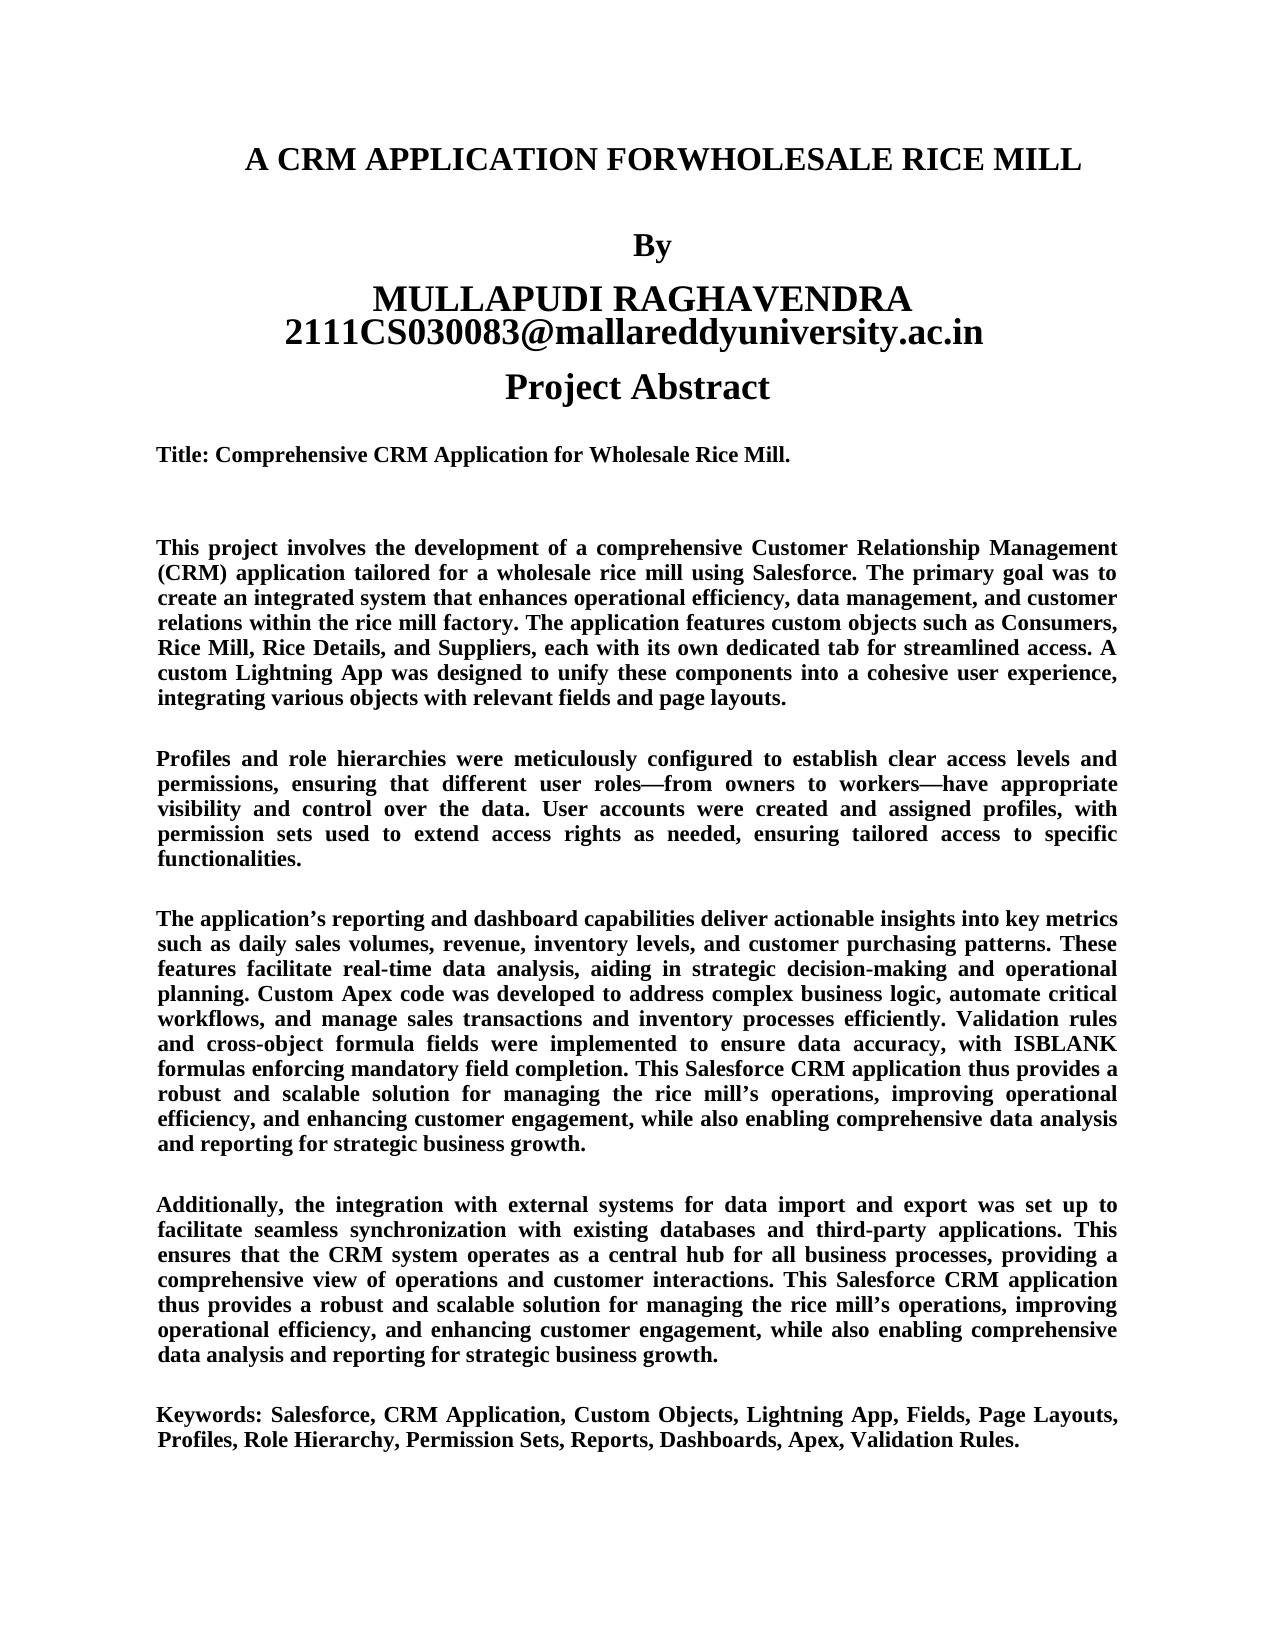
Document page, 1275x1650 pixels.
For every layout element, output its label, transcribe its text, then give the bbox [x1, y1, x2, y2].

text The application’s reporting and dashboard capabilities deliver actionable insights into key metrics such as daily sales volumes, revenue, inventory levels, and customer purchasing patterns. These features facilitate real-time data analysis, aiding in strategic decision-making and operational planning. Custom Apex code was developed to address complex business logic, automate critical workflows, and manage sales transactions and inventory processes efficiently. Validation rules and cross-object formula fields were implemented to ensure data accuracy, with ISBLANK formulas enforcing mandatory field completion. This Salesforce CRM application thus provides a robust and scalable solution for managing the rice mill’s operations, improving operational efficiency, and enhancing customer engagement, while also enabling comprehensive data analysis and reporting for strategic business growth. [156, 907, 1119, 1157]
text Title: Comprehensive CRM Application for Wholesale Rice Mill. [156, 443, 1119, 468]
text This project involves the development of a comprehensive Customer Relationship Management (CRM) application tailored for a wholesale rice mill using Salesforce. The primary goal was to create an integrated system that enhances operational efficiency, data management, and customer relations within the rice mill factory. The application features custom objects such as Consumers, Rice Mill, Rice Details, and Suppliers, each with its own dedicated tab for streamlined access. A custom Lightning App was designed to unify these components into a cohesive user experience, integrating various objects with relevant fields and page layouts. [156, 535, 1119, 710]
text A CRM APPLICATION FORWHOLESALE RICE MILL [222, 150, 1125, 175]
text Project Abstract [150, 378, 1125, 405]
text 2111CS030083@mallareddyuniversity.ac.in [525, 322, 1118, 349]
text MULLAPUDI RAGHAVENDRA [152, 290, 1125, 317]
text By [633, 235, 1125, 262]
text Keywords: Salesforce, CRM Application, Custom Objects, Lightning App, Fields, Page Layouts, Profiles, Role Hierarchy, Permission Sets, Reports, Dashboards, Apex, Validation Rules. [156, 1402, 1119, 1452]
text 2111CS030083@mallareddyuniversity.ac.in [149, 322, 529, 349]
text Profiles and role hierarchies were meticulously configured to establish clear access levels and permissions, ensuring that different user roles—from owners to workers—have appropriate visibility and control over the data. User accounts were created and assigned profiles, with permission sets used to extend access rights as needed, ensuring tailored access to specific functionalities. [156, 746, 1119, 871]
text Additionally, the integration with external systems for data import and export was set up to facilitate seamless synchronization with existing databases and third-party applications. This ensures that the CRM system operates as a central hub for all business processes, providing a comprehensive view of operations and customer interactions. This Salesforce CRM application thus provides a robust and scalable solution for managing the rice mill’s operations, improving operational efficiency, and enhancing customer engagement, while also enabling comprehensive data analysis and reporting for strategic business growth. [156, 1192, 1119, 1367]
